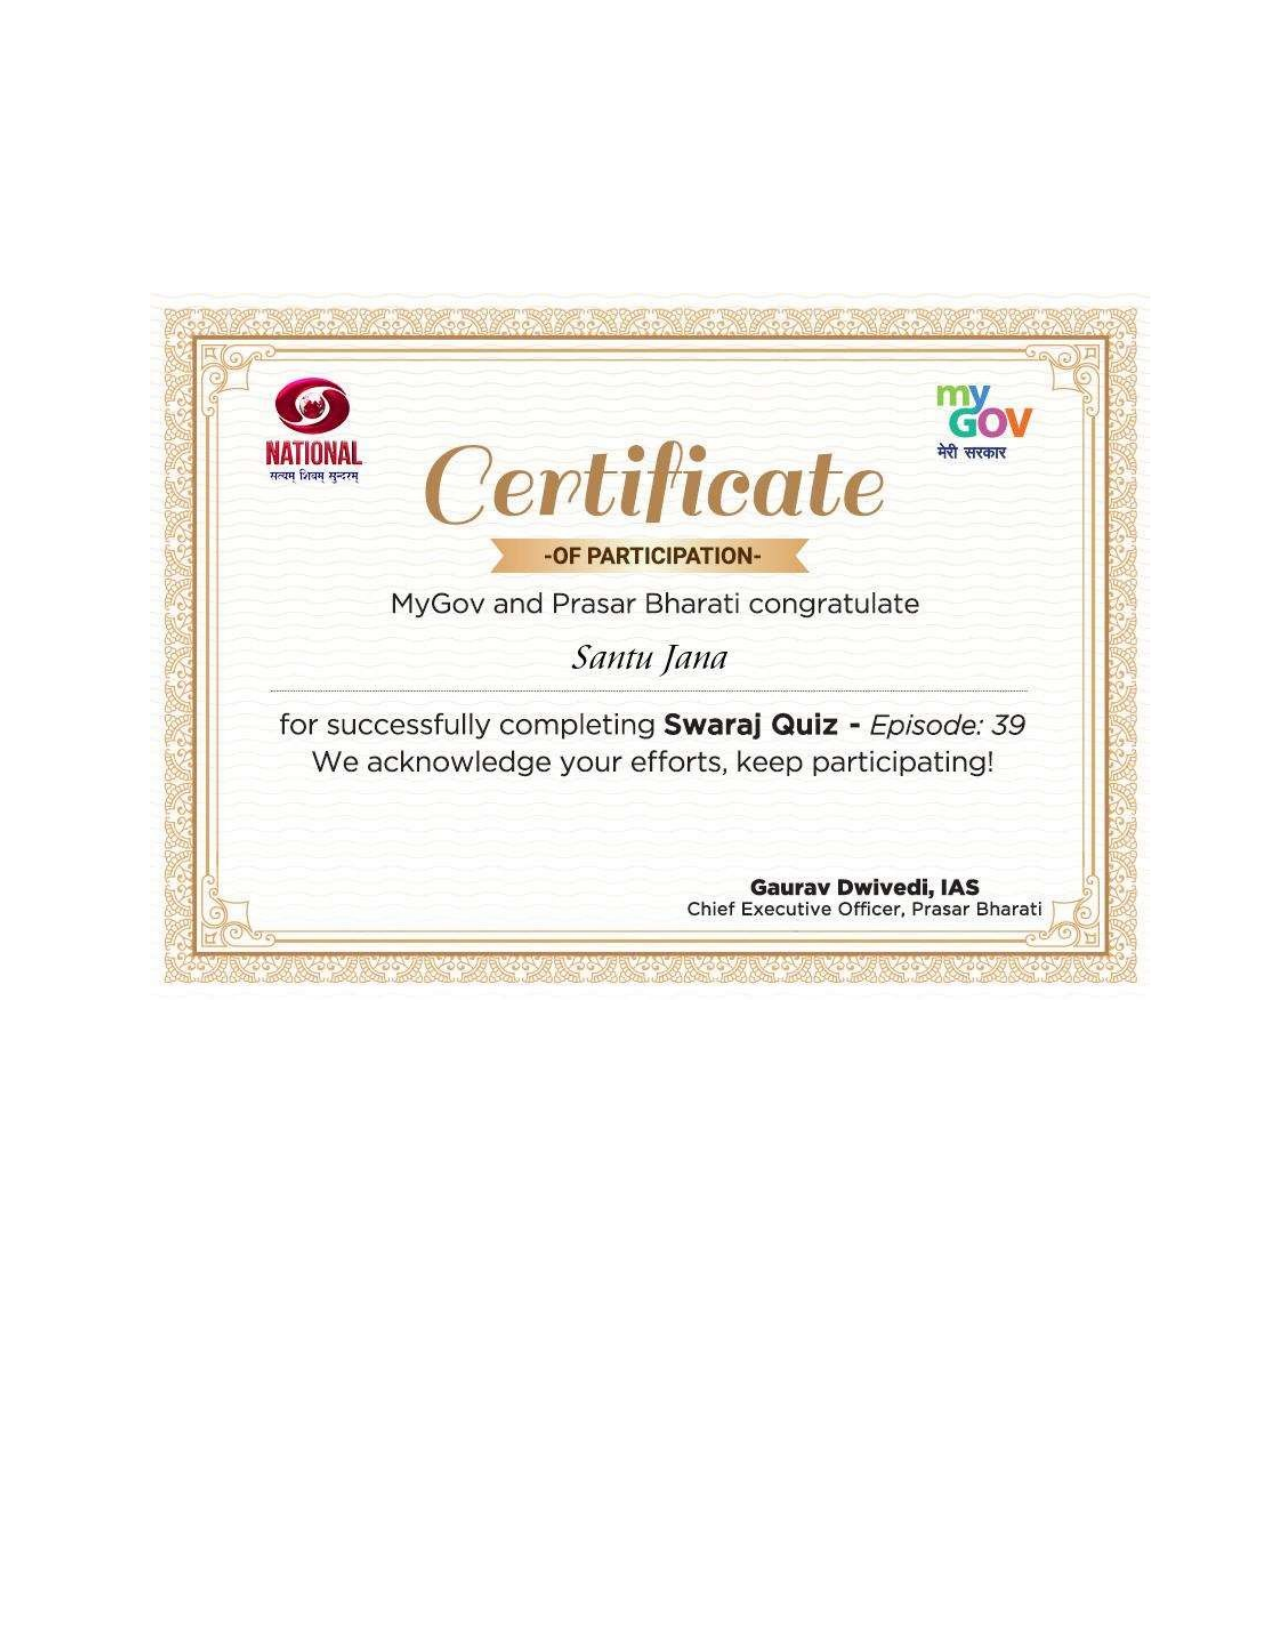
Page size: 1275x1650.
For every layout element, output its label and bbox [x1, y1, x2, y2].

picture [150, 292, 1151, 1000]
